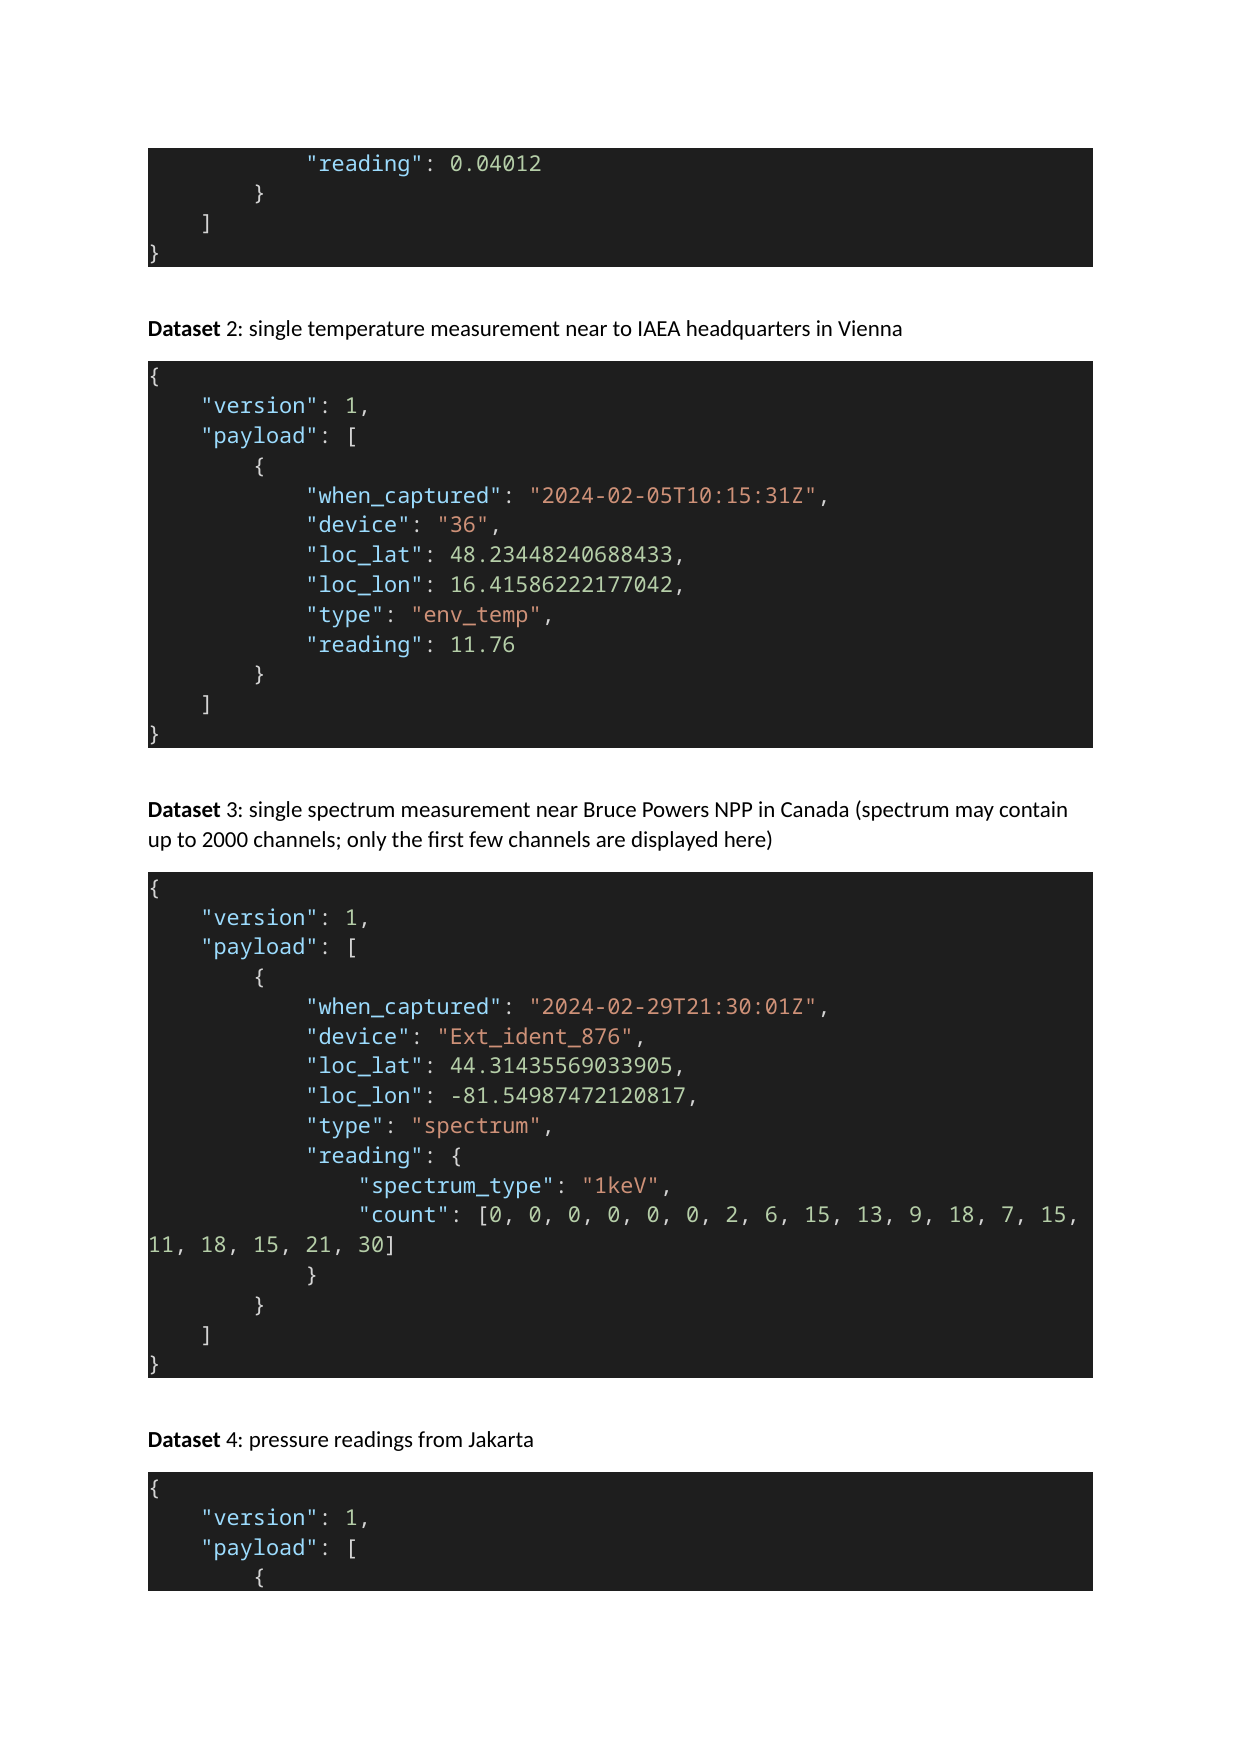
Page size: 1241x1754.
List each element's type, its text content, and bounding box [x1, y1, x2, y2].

text { [148, 361, 1093, 390]
text "version": 1, [148, 390, 1093, 420]
text "loc_lon": -81.54987472120817, [148, 1080, 1093, 1110]
text "version": 1, [148, 1502, 1093, 1532]
text } [148, 1259, 1093, 1289]
text { [148, 1472, 1093, 1502]
text "type": "spectrum", [148, 1110, 1093, 1140]
text "loc_lat": 44.31435569033905, [148, 1051, 1093, 1080]
text "loc_lon": 16.41586222177042, [148, 569, 1093, 599]
text "version": 1, [148, 902, 1093, 931]
text "reading": { [148, 1140, 1093, 1170]
text ] [148, 207, 1093, 237]
text "device": "Ext_ident_876", [148, 1021, 1093, 1051]
text "loc_lat": 48.23448240688433, [148, 539, 1093, 569]
text "payload": [ [148, 420, 1093, 450]
text { [148, 450, 1093, 480]
text "spectrum_type": "1keV", [148, 1170, 1093, 1199]
text Dataset 4: pressure readings from Jakarta [148, 1425, 1093, 1453]
text "when_captured": "2024-02-05T10:15:31Z", [148, 480, 1093, 509]
text } [148, 1348, 1093, 1378]
text ] [148, 688, 1093, 718]
text Dataset 3: single spectrum measurement near Bruce Powers NPP in Canada (spectrum may contain up to 2000 channels; only the first few channels are displayed here) [148, 795, 1093, 853]
text "reading": 0.04012 [148, 148, 1093, 177]
text } [148, 658, 1093, 688]
text "reading": 11.76 [148, 629, 1093, 658]
text "type": "env_temp", [148, 599, 1093, 629]
text "payload": [ [148, 1532, 1093, 1561]
text } [148, 177, 1093, 207]
text "count": [0, 0, 0, 0, 0, 0, 2, 6, 15, 13, 9, 18, 7, 15, 11, 18, 15, 21, 30] [148, 1199, 1093, 1259]
text "payload": [ [148, 931, 1093, 961]
text "device": "36", [148, 509, 1093, 539]
text { [148, 1561, 1093, 1591]
text Dataset 2: single temperature measurement near to IAEA headquarters in Vienna [148, 314, 1093, 342]
text { [148, 961, 1093, 991]
text "when_captured": "2024-02-29T21:30:01Z", [148, 991, 1093, 1021]
text { [148, 872, 1093, 902]
text } [148, 718, 1093, 748]
text } [148, 237, 1093, 267]
text } [148, 1289, 1093, 1319]
text ] [148, 1319, 1093, 1348]
